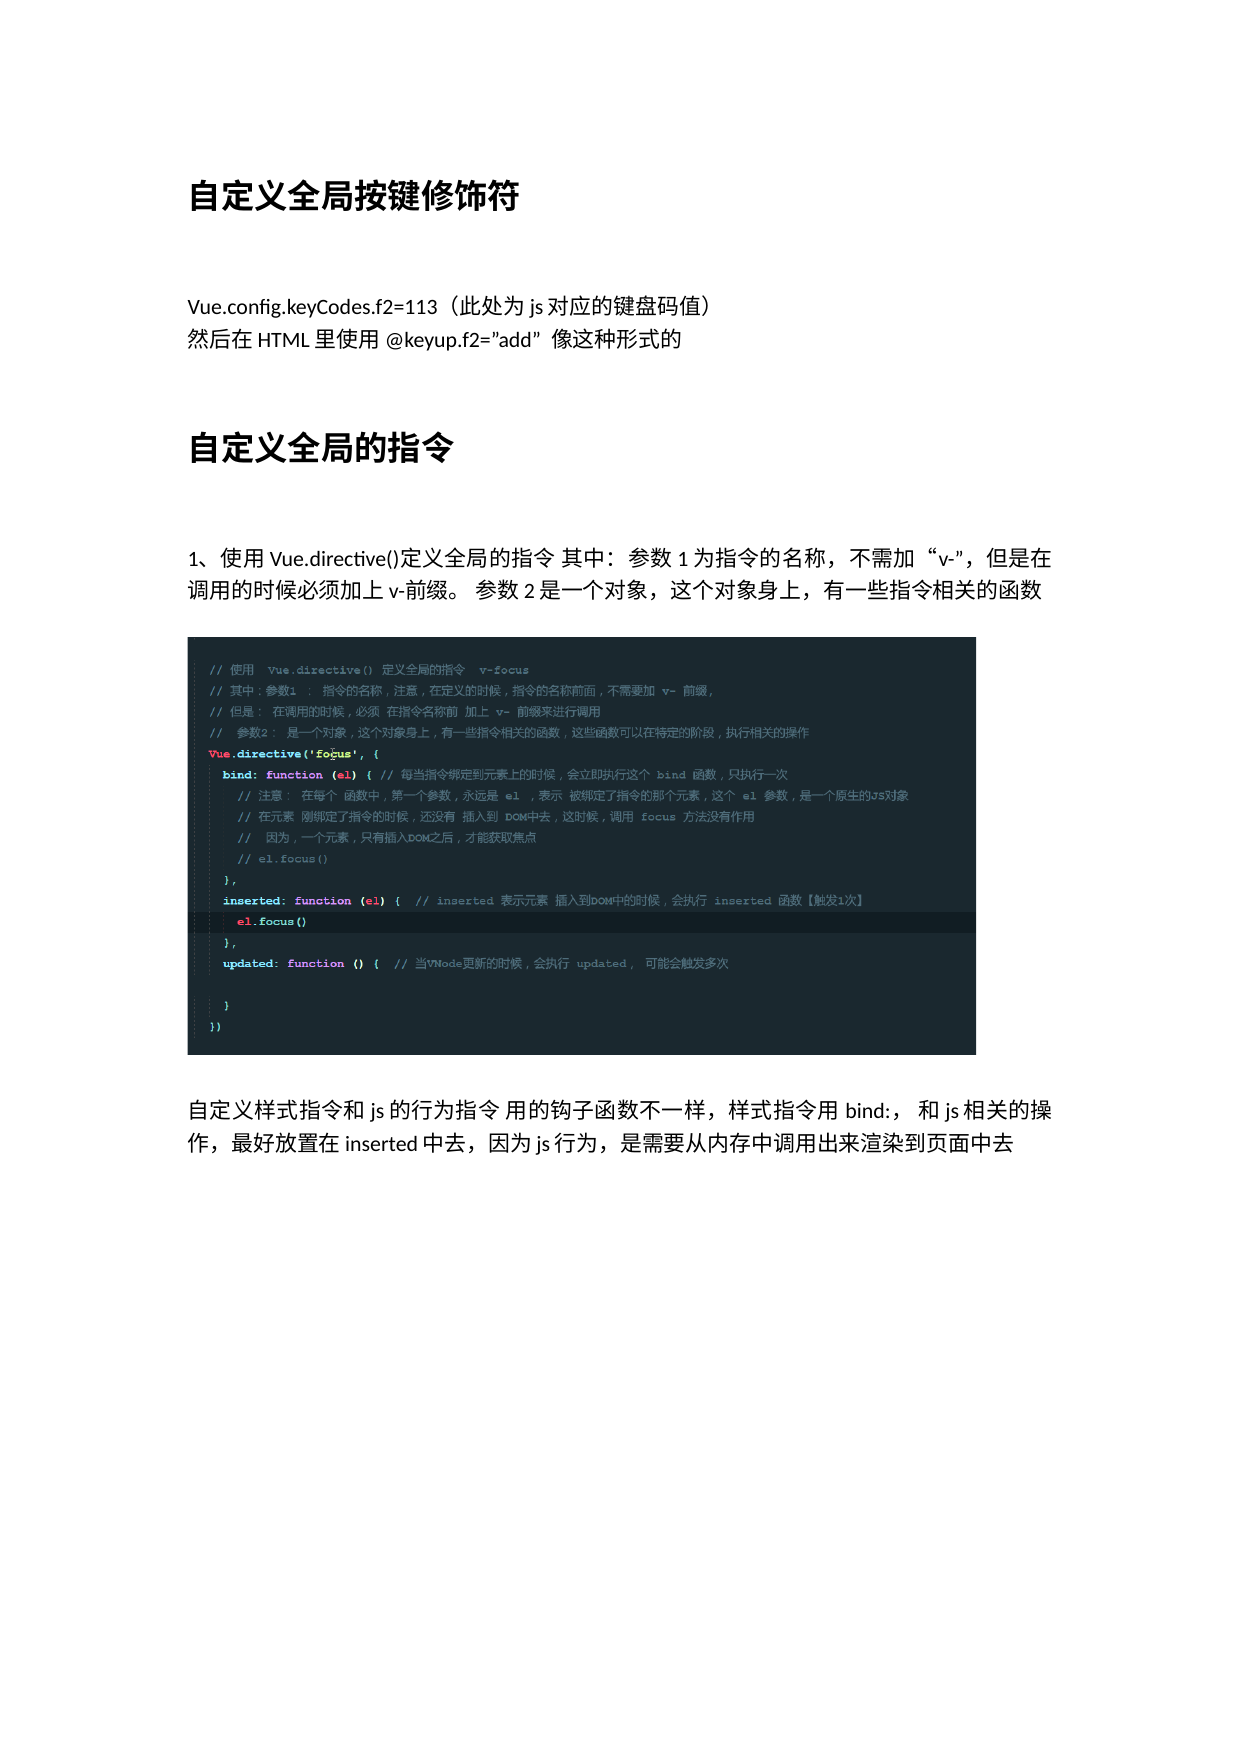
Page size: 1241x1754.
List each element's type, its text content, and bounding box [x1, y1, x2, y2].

list 自定义样式指令和js的行为指令 用的钩子函数不一样，样式指令用bind:， 和js相关的操作，最好放置在inserted中去，因为js行为，是需要从内存中调用出来渲染到页面中去 [187, 1093, 1053, 1158]
picture [187, 637, 977, 1055]
list 使用Vue.directive()定义全局的指令 其中：参数1为指令的名称，不需加“v-”，但是在调用的时候必须加上v-前缀。 参数2是一个对象，这个对象身上，有一些指令相关的函数 [187, 540, 1053, 605]
text 然后在HTML里使用 @keyup.f2=”add” 像这种形式的 [187, 321, 1053, 354]
subtitle 自定义全局的指令 [187, 413, 1053, 478]
text Vue.config.keyCodes.f2=113（此处为js对应的键盘码值） [187, 289, 1053, 321]
subtitle 自定义全局按键修饰符 [187, 162, 1053, 227]
